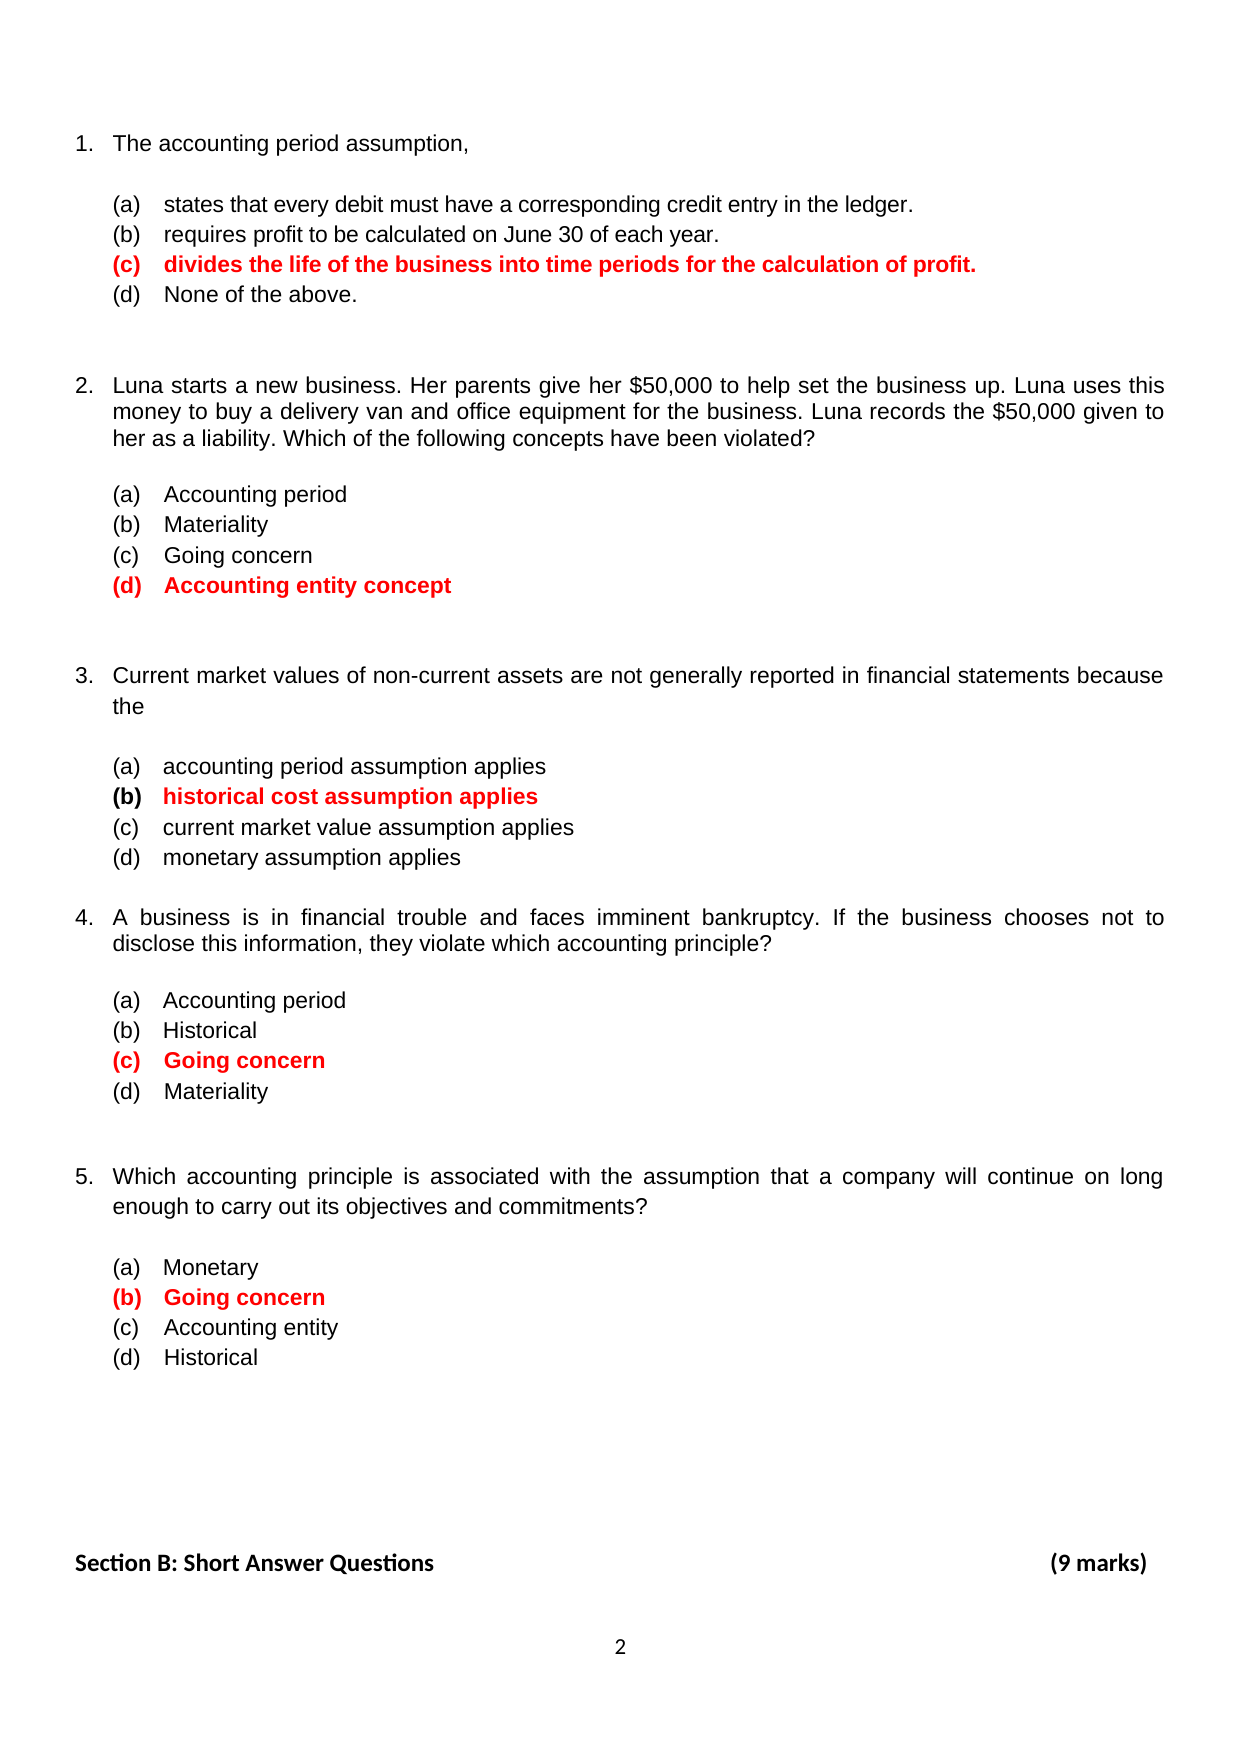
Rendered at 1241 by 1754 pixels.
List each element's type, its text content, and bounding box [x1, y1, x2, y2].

list Current market values of non-current assets are not generally reported in financial statements because the [75, 662, 1165, 719]
list Accounting period [112, 481, 1165, 507]
list monetary assumption applies [112, 844, 1165, 870]
list Historical [112, 1344, 1165, 1371]
text Section B: Short Answer Questions (9 marks) [75, 1547, 1165, 1578]
list Luna starts a new business. Her parents give her $50,000 to help set the business up. Luna uses this money to buy a delivery van and office equipment for the business. Luna records the $50,000 given to her as a liability. Which of the following concepts have been violated? [75, 372, 1165, 451]
list Going concern [112, 1284, 1165, 1310]
list Which accounting principle is associated with the assumption that a company will continue on long enough to carry out its objectives and commitments? [75, 1163, 1165, 1219]
list Accounting period [112, 987, 1165, 1013]
list Materiality [112, 1078, 1165, 1104]
list Monetary [112, 1254, 1165, 1280]
list Historical [112, 1017, 1165, 1043]
list accounting period assumption applies [112, 753, 1165, 779]
list The accounting period assumption, [75, 130, 1165, 157]
list None of the above. [112, 281, 1165, 308]
list divides the life of the business into time periods for the calculation of profit. [112, 251, 1165, 277]
list Materiality [112, 511, 1165, 538]
list states that every debit must have a corresponding credit entry in the ledger. [112, 191, 1165, 217]
list A business is in financial trouble and faces imminent bankruptcy. If the business chooses not to disclose this information, they violate which accounting principle? [75, 904, 1165, 957]
list historical cost assumption applies [112, 783, 1165, 809]
list Accounting entity [112, 1314, 1165, 1340]
list Going concern [112, 1047, 1165, 1074]
list requires profit to be calculated on June 30 of each year. [112, 221, 1165, 247]
list current market value assumption applies [112, 813, 1165, 840]
list Going concern [112, 542, 1165, 568]
list Accounting entity concept [112, 572, 1165, 598]
